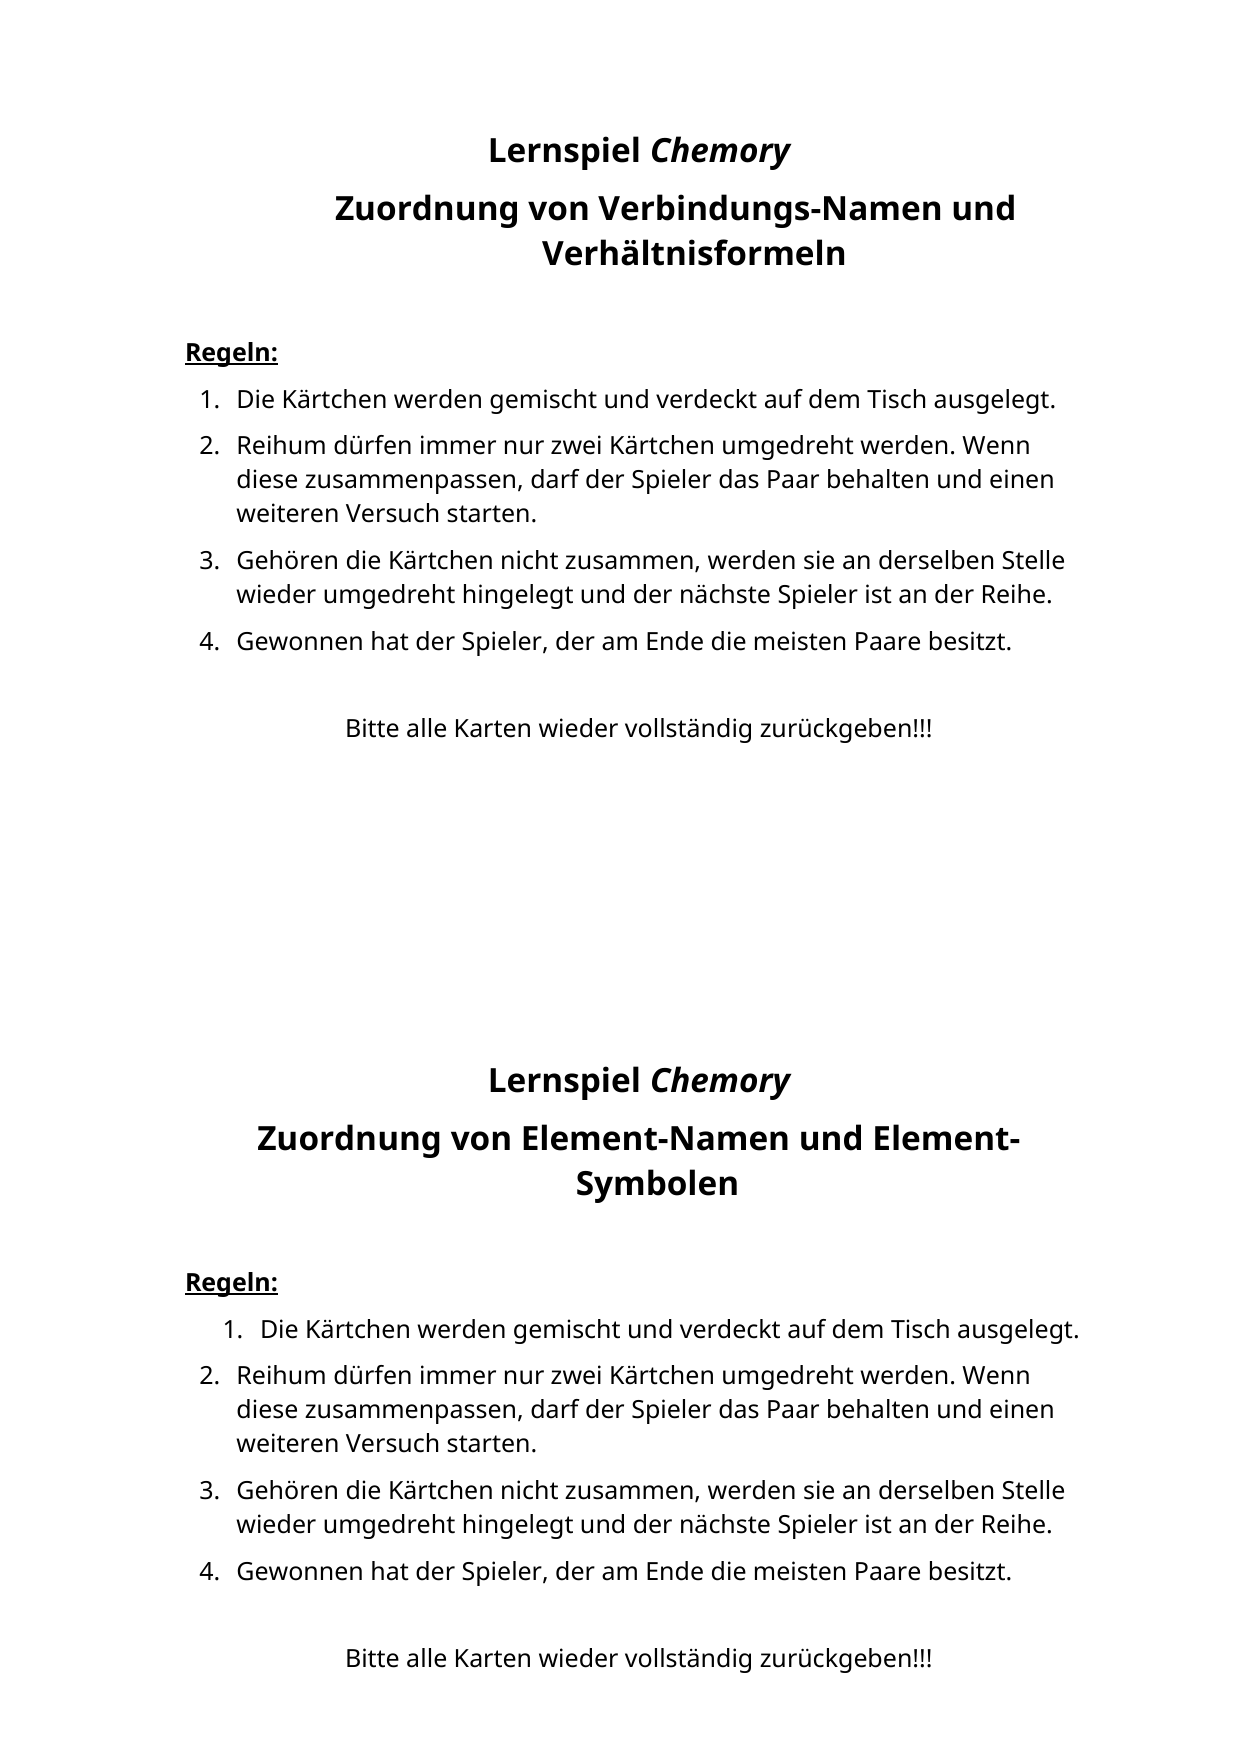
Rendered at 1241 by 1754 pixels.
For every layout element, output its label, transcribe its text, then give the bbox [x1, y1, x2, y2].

text Regeln: [185, 335, 1093, 369]
text Zuordnung von Verbindungs-Namen und Verhältnisformeln [185, 185, 1166, 276]
list Gehören die Kärtchen nicht zusammen, werden sie an derselben Stelle wieder umgedreht hingelegt und der nächste Spieler ist an der Reihe. [199, 542, 1093, 611]
text Bitte alle Karten wieder vollständig zurückgeben!!! [185, 1641, 1093, 1675]
text Bitte alle Karten wieder vollständig zurückgeben!!! [185, 711, 1093, 745]
text Lernspiel Chemory [185, 127, 1093, 172]
list Die Kärtchen werden gemischt und verdeckt auf dem Tisch ausgelegt. [199, 381, 1093, 415]
list Die Kärtchen werden gemischt und verdeckt auf dem Tisch ausgelegt. [222, 1311, 1093, 1345]
list Reihum dürfen immer nur zwei Kärtchen umgedreht werden. Wenn diese zusammenpassen, darf der Spieler das Paar behalten und einen weiteren Versuch starten. [199, 1358, 1093, 1460]
list Reihum dürfen immer nur zwei Kärtchen umgedreht werden. Wenn diese zusammenpassen, darf der Spieler das Paar behalten und einen weiteren Versuch starten. [199, 428, 1093, 530]
text Regeln: [185, 1265, 1093, 1299]
list Gewonnen hat der Spieler, der am Ende die meisten Paare besitzt. [199, 1553, 1093, 1587]
text Zuordnung von Element-Namen und Element-Symbolen [185, 1115, 1093, 1206]
list Gewonnen hat der Spieler, der am Ende die meisten Paare besitzt. [199, 623, 1093, 657]
text Lernspiel Chemory [185, 1057, 1093, 1102]
list Gehören die Kärtchen nicht zusammen, werden sie an derselben Stelle wieder umgedreht hingelegt und der nächste Spieler ist an der Reihe. [199, 1472, 1093, 1541]
